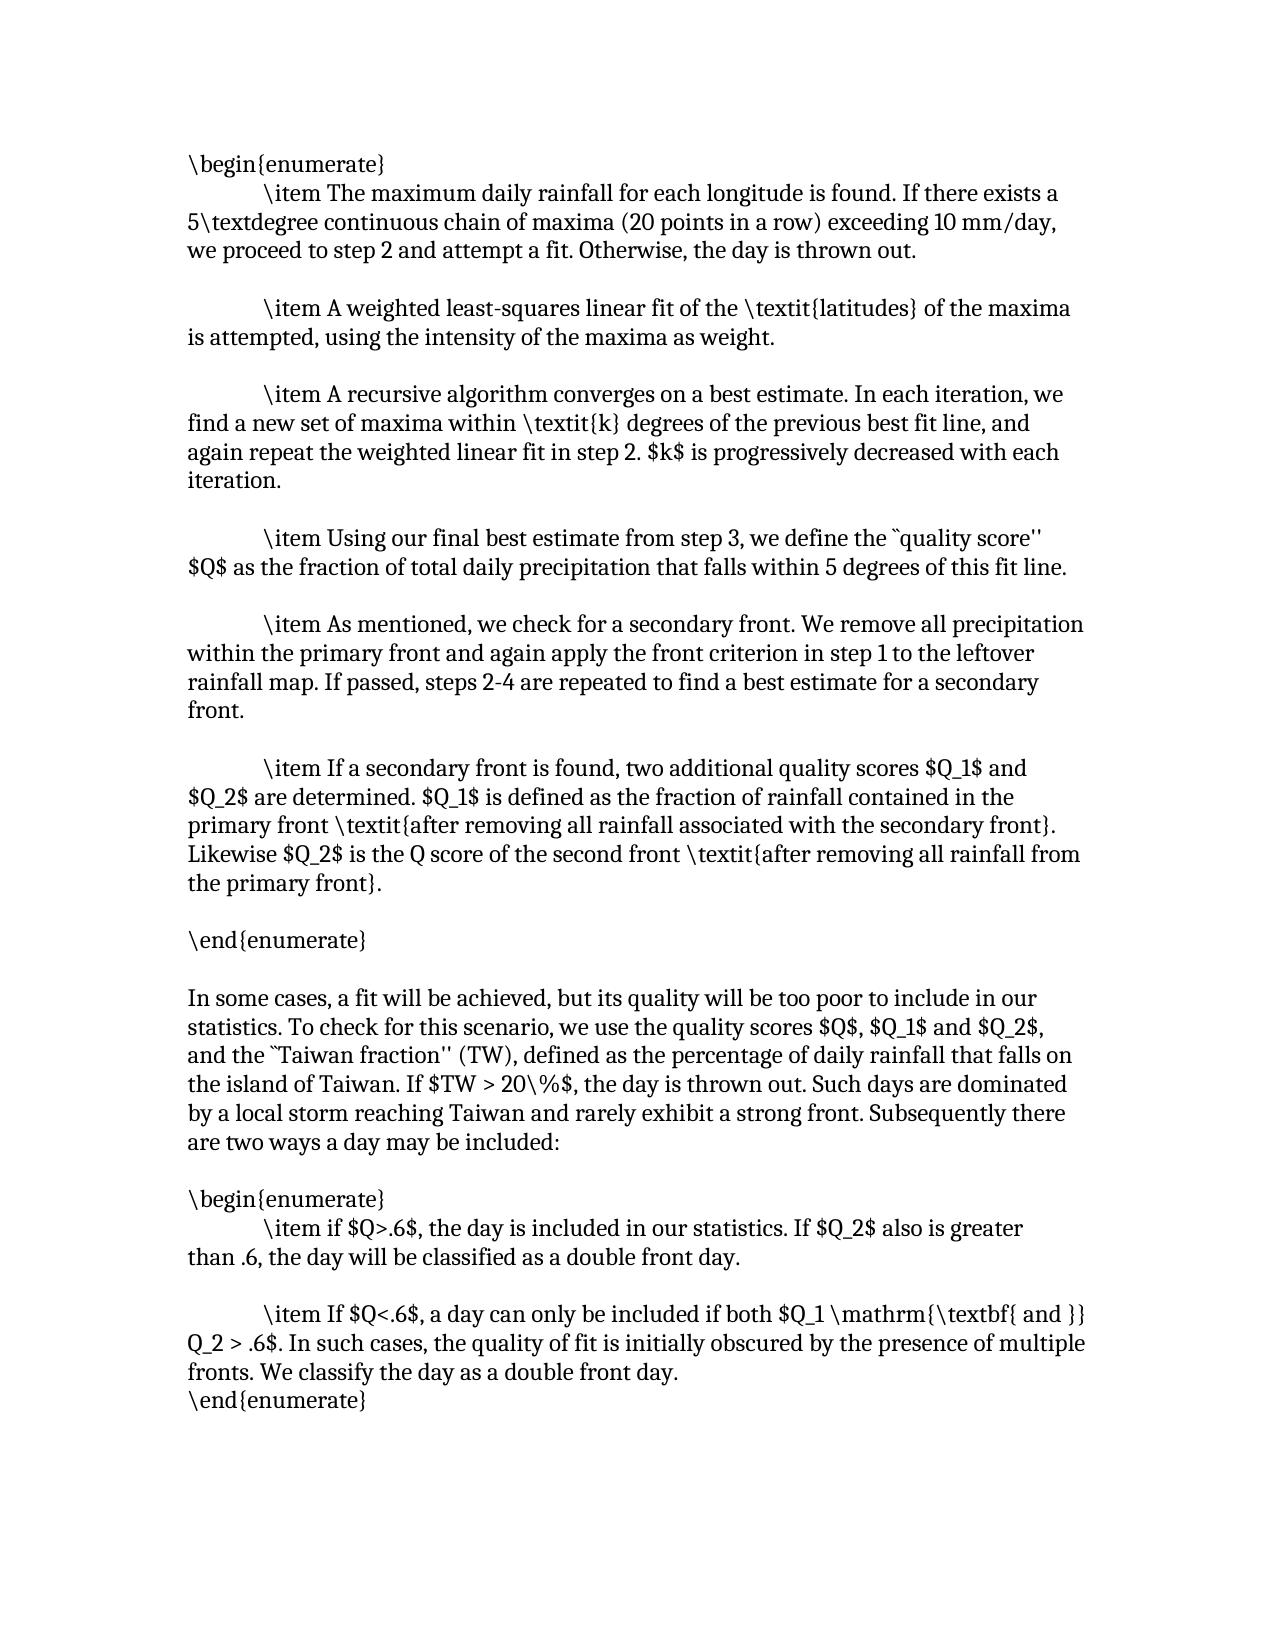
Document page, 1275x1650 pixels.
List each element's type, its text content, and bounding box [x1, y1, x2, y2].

text \item If $Q<.6$, a day can only be included if both $Q_1 \mathrm{\textbf{ and }} Q_2 > .6$. In such cases, the quality of fit is initially obscured by the presence of multiple fronts. We classify the day as a double front day. [187, 1300, 1087, 1386]
text \item A recursive algorithm converges on a best estimate. In each iteration, we find a new set of maxima within \textit{k} degrees of the previous best fit line, and again repeat the weighted linear fit in step 2. $k$ is progressively decreased with each iteration. [187, 380, 1087, 495]
text \end{enumerate} [187, 1386, 1087, 1415]
text \item if $Q>.6$, the day is included in our statistics. If $Q_2$ also is greater than .6, the day will be classified as a double front day. [187, 1214, 1087, 1271]
text \item If a secondary front is found, two additional quality scores $Q_1$ and $Q_2$ are determined. $Q_1$ is defined as the fraction of rainfall contained in the primary front \textit{after removing all rainfall associated with the secondary front}. Likewise $Q_2$ is the Q score of the second front \textit{after removing all rainfall from the primary front}. [187, 754, 1087, 897]
text \item The maximum daily rainfall for each longitude is found. If there exists a 5\textdegree continuous chain of maxima (20 points in a row) exceeding 10 mm/day, we proceed to step 2 and attempt a fit. Otherwise, the day is thrown out. [187, 179, 1087, 265]
text \item As mentioned, we check for a secondary front. We remove all precipitation within the primary front and again apply the front criterion in step 1 to the leftover rainfall map. If passed, steps 2-4 are repeated to find a best estimate for a secondary front. [187, 610, 1087, 725]
text In some cases, a fit will be achieved, but its quality will be too poor to include in our statistics. To check for this scenario, we use the quality scores $Q$, $Q_1$ and $Q_2$, and the ``Taiwan fraction'' (TW), defined as the percentage of daily rainfall that falls on the island of Taiwan. If $TW > 20\%$, the day is thrown out. Such days are dominated by a local storm reaching Taiwan and rarely exhibit a strong front. Subsequently there are two ways a day may be included: [187, 984, 1087, 1156]
text \item Using our final best estimate from step 3, we define the ``quality score'' $Q$ as the fraction of total daily precipitation that falls within 5 degrees of this fit line. [187, 524, 1087, 581]
text \begin{enumerate} [187, 150, 1087, 179]
text \begin{enumerate} [187, 1185, 1087, 1214]
text \item A weighted least-squares linear fit of the \textit{latitudes} of the maxima is attempted, using the intensity of the maxima as weight. [187, 294, 1087, 351]
text \end{enumerate} [187, 926, 1087, 955]
